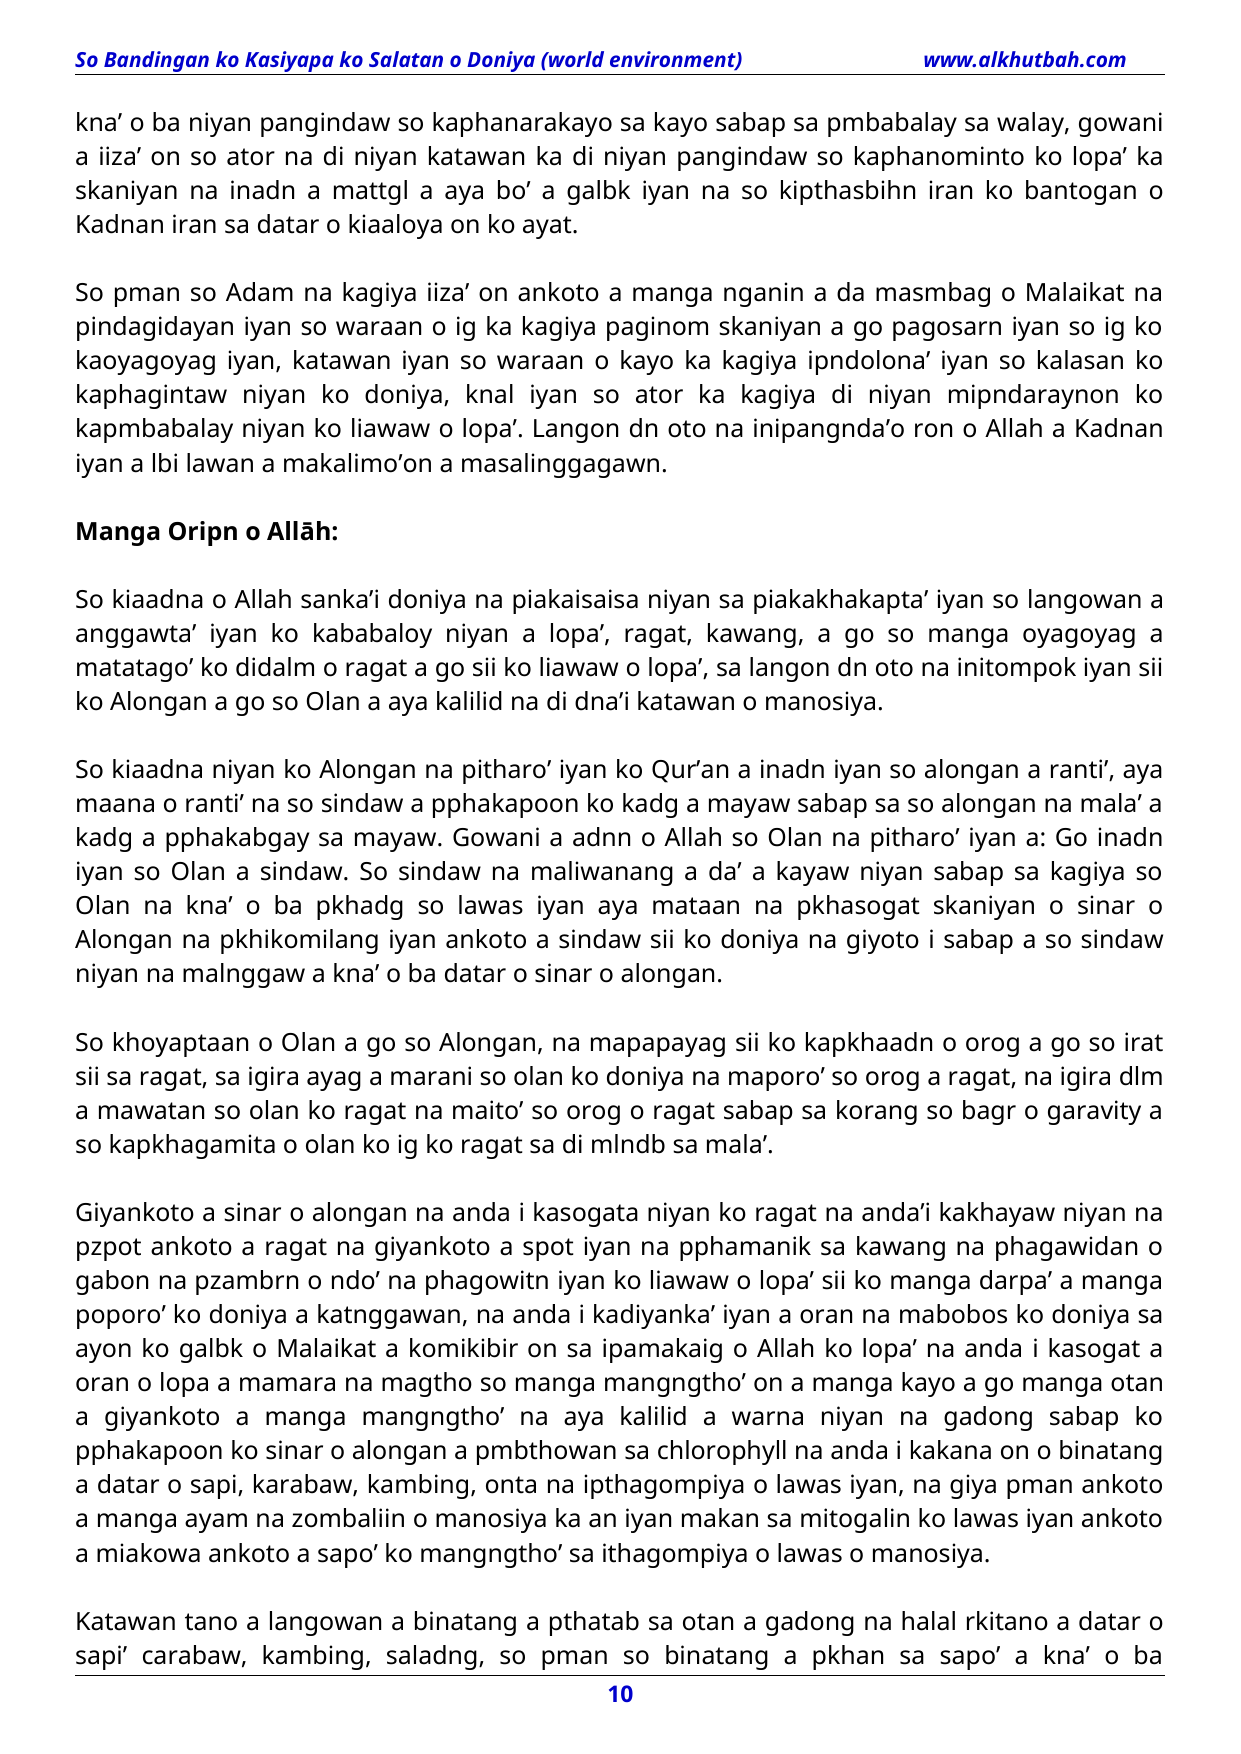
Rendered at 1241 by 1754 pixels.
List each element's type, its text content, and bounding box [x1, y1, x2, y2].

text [75, 1603, 1165, 1671]
text Giyankoto a sinar o alongan na anda i kasogata niyan ko ragat na anda’i kakhayaw niyan na pzpot ankoto a ragat na giyankoto a spot iyan na pphamanik sa kawang na phagawidan o gabon na pzambrn o ndo’ na phagowitn iyan ko liawaw o lopa’ sii ko manga darpa’ a manga poporo’ ko doniya a katnggawan, na anda i kadiyanka’ iyan a oran na mabobos ko doniya sa ayon ko galbk o Malaikat a komikibir on sa ipamakaig o Allah ko lopa’ na anda i kasogat a oran o lopa a mamara na magtho so manga mangngtho’ on a manga kayo a go manga otan a giyankoto a manga mangngtho’ na aya kalilid a warna niyan na gadong sabap ko pphakapoon ko sinar o alongan a pmbthowan sa chlorophyll na anda i kakana on o binatang a datar o sapi, karabaw, kambing, onta na ipthagompiya o lawas iyan, na giya pman ankoto a manga ayam na zombaliin o manosiya ka an iyan makan sa mitogalin ko lawas iyan ankoto a miakowa ankoto a sapo’ ko mangngtho’ sa ithagompiya o lawas o manosiya. [75, 1194, 1165, 1569]
text So pman so Adam na kagiya iiza’ on ankoto a manga nganin a da masmbag o Malaikat na pindagidayan iyan so waraan o ig ka kagiya paginom skaniyan a go pagosarn iyan so ig ko kaoyagoyag iyan, katawan iyan so waraan o kayo ka kagiya ipndolona’ iyan so kalasan ko kaphagintaw niyan ko doniya, knal iyan so ator ka kagiya di niyan mipndaraynon ko kapmbabalay niyan ko liawaw o lopa’. Langon dn oto na inipangnda’o ron o Allah a Kadnan iyan a lbi lawan a makalimo’on a masalinggagawn. [75, 275, 1165, 479]
text So kiaadna niyan ko Alongan na pitharo’ iyan ko Qur’an a inadn iyan so alongan a ranti’, aya maana o ranti’ na so sindaw a pphakapoon ko kadg a mayaw sabap sa so alongan na mala’ a kadg a pphakabgay sa mayaw. Gowani a adnn o Allah so Olan na pitharo’ iyan a: Go inadn iyan so Olan a sindaw. So sindaw na maliwanang a da’ a kayaw niyan sabap sa kagiya so Olan na kna’ o ba pkhadg so lawas iyan aya mataan na pkhasogat skaniyan o sinar o Alongan na pkhikomilang iyan ankoto a sindaw sii ko doniya na giyoto i sabap a so sindaw niyan na malnggaw a kna’ o ba datar o sinar o alongan. [75, 752, 1165, 990]
text So khoyaptaan o Olan a go so Alongan, na mapapayag sii ko kapkhaadn o orog a go so irat sii sa ragat, sa igira ayag a marani so olan ko doniya na maporo’ so orog a ragat, na igira dlm a mawatan so olan ko ragat na maito’ so orog o ragat sabap sa korang so bagr o garavity a so kapkhagamita o olan ko ig ko ragat sa di mlndb sa mala’. [75, 1024, 1165, 1161]
text So kiaadna o Allah sanka’i doniya na piakaisaisa niyan sa piakakhakapta’ iyan so langowan a anggawta’ iyan ko kababaloy niyan a lopa’, ragat, kawang, a go so manga oyagoyag a matatago’ ko didalm o ragat a go sii ko liawaw o lopa’, sa langon dn oto na initompok iyan sii ko Alongan a go so Olan a aya kalilid na di dna’i katawan o manosiya. [75, 581, 1165, 718]
text Manga Oripn o Allāh: [75, 513, 1165, 547]
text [75, 104, 1165, 241]
